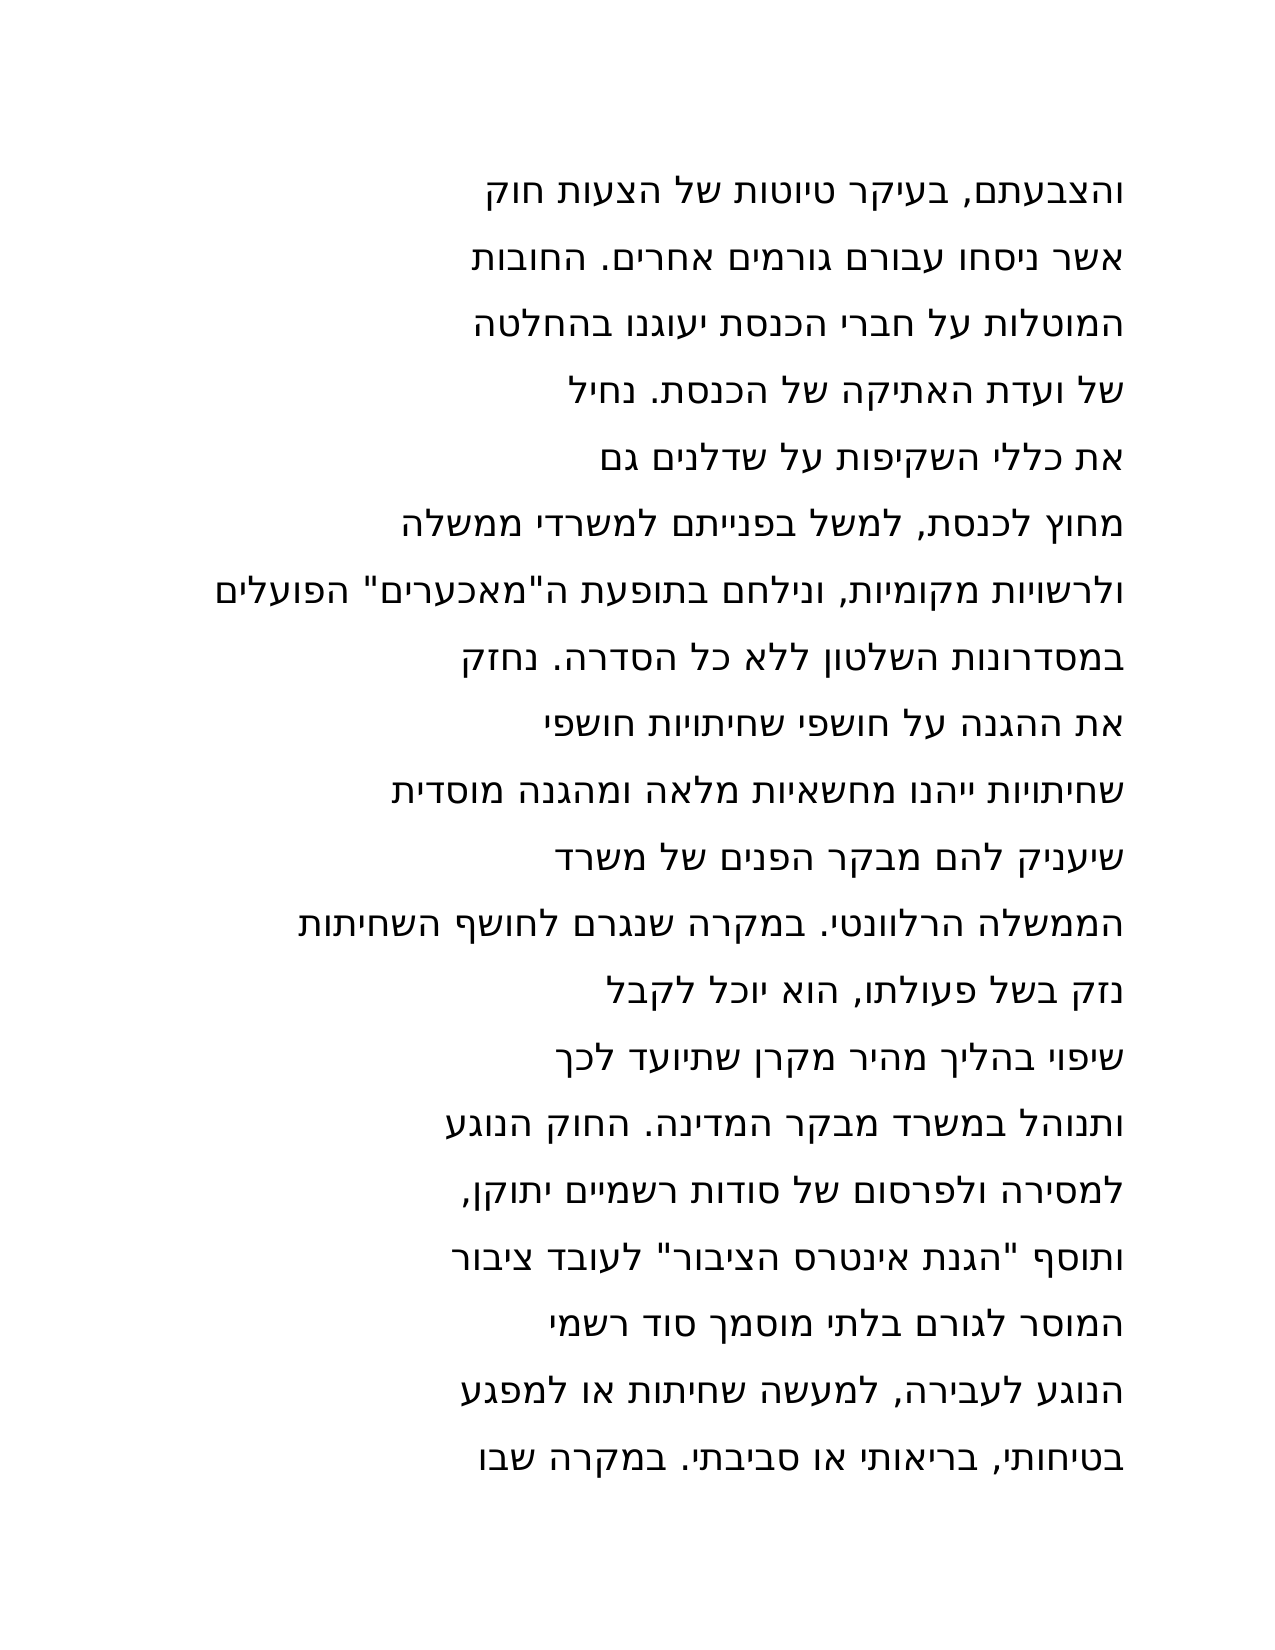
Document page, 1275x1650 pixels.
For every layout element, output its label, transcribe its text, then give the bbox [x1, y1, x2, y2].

text למסירה ולפרסום של סודות רשמיים יתוקן, [150, 1150, 1125, 1217]
text בטיחותי, בריאותי או סביבתי. במקרה שבו [150, 1417, 1125, 1483]
text את כללי השקיפות על שדלנים גם [150, 417, 1125, 483]
text הנוגע לעבירה, למעשה שחיתות או למפגע [150, 1350, 1125, 1417]
text אשר ניסחו עבורם גורמים אחרים. החובות [150, 217, 1125, 283]
text נזק בשל פעולתו, הוא יוכל לקבל [150, 950, 1125, 1017]
text ולרשויות מקומיות, ונילחם בתופעת ה"מאכערים" הפועלים [150, 550, 1125, 617]
text ותנוהל במשרד מבקר המדינה. החוק הנוגע [150, 1083, 1125, 1150]
text שיעניק להם מבקר הפנים של משרד [150, 817, 1125, 883]
text המוטלות על חברי הכנסת יעוגנו בהחלטה [150, 283, 1125, 350]
text והצבעתם, בעיקר טיוטות של הצעות חוק [150, 150, 1125, 217]
text הממשלה הרלוונטי. במקרה שנגרם לחושף השחיתות [150, 883, 1125, 950]
text במסדרונות השלטון ללא כל הסדרה. נחזק [150, 617, 1125, 683]
text מחוץ לכנסת, למשל בפנייתם למשרדי ממשלה [150, 483, 1125, 550]
text את ההגנה על חושפי שחיתויות חושפי [150, 683, 1125, 750]
text ותוסף "הגנת אינטרס הציבור" לעובד ציבור [150, 1217, 1125, 1283]
text שיפוי בהליך מהיר מקרן שתיועד לכך [150, 1017, 1125, 1083]
text המוסר לגורם בלתי מוסמך סוד רשמי [150, 1283, 1125, 1350]
text שחיתויות ייהנו מחשאיות מלאה ומהגנה מוסדית [150, 750, 1125, 817]
text של ועדת האתיקה של הכנסת. נחיל [150, 350, 1125, 417]
